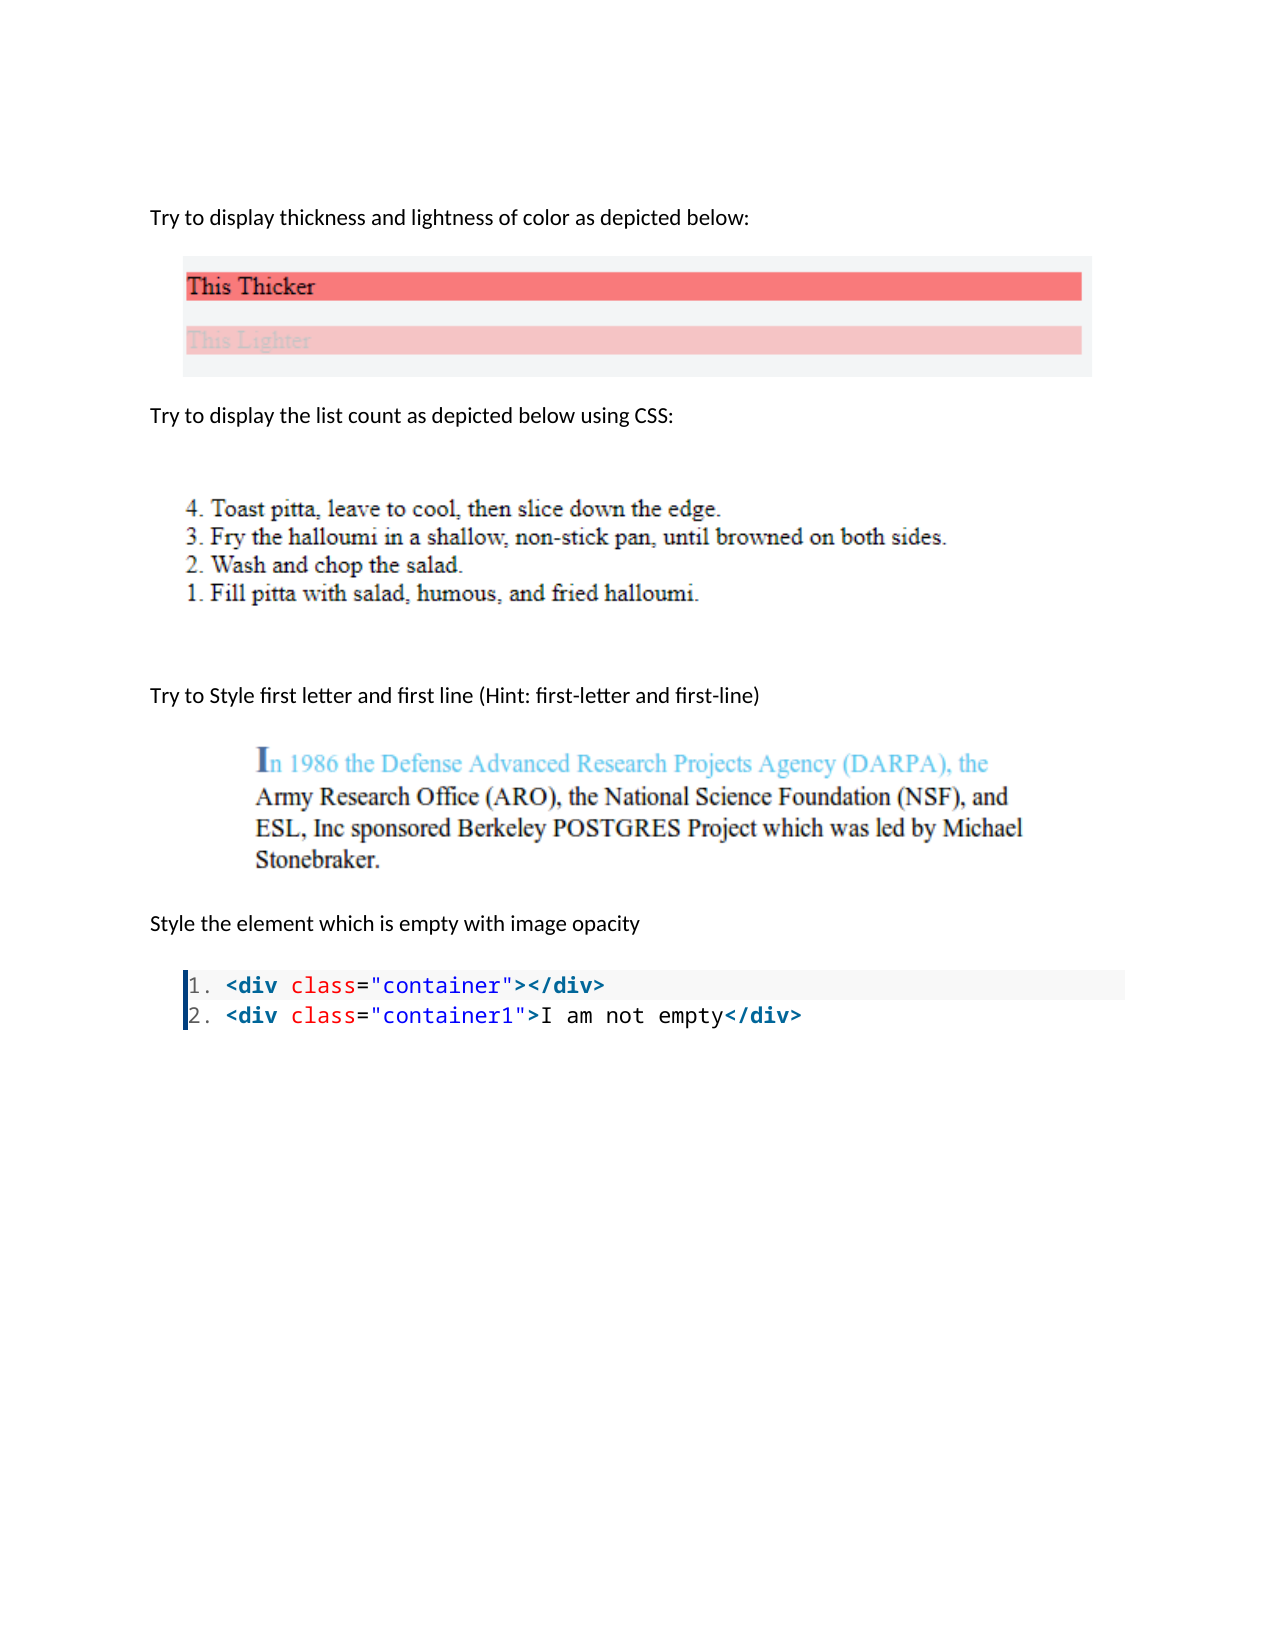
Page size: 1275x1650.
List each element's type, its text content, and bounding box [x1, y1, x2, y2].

picture [150, 454, 1066, 656]
text Try to display the list count as depicted below using CSS: [150, 401, 1125, 429]
picture [243, 733, 1032, 884]
picture [182, 256, 1093, 377]
text Try to display thickness and lightness of color as depicted below: [150, 203, 1125, 231]
list <div class="container1">I am not empty</div> [188, 1000, 1125, 1030]
text Style the element which is empty with image opacity [150, 909, 1125, 937]
list <div class="container"></div> [188, 970, 1125, 1000]
text Try to Style first letter and first line (Hint: first-letter and first-line) [150, 681, 1125, 709]
